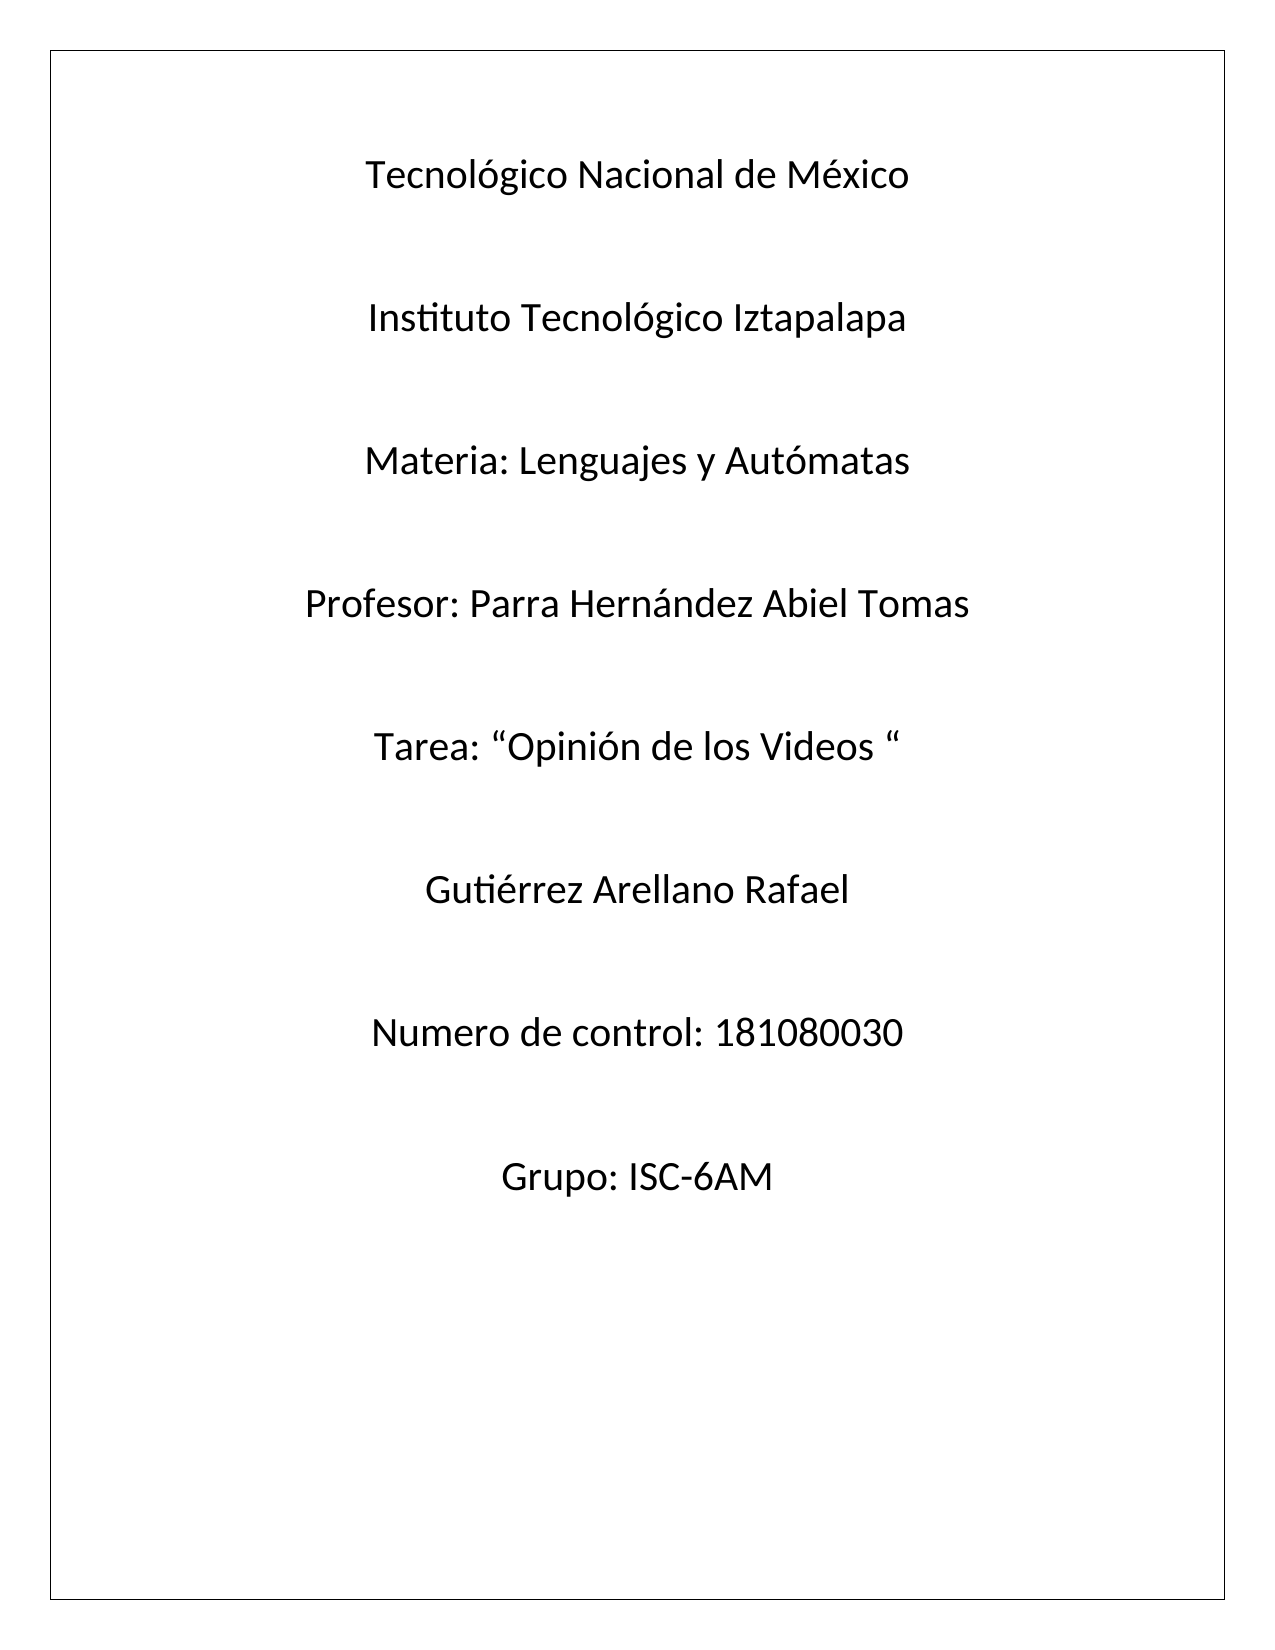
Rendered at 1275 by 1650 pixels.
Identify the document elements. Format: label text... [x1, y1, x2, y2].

text Numero de control: 181080030 [177, 1006, 1098, 1057]
text Tecnológico Nacional de México [177, 148, 1098, 198]
text Profesor: Parra Hernández Abiel Tomas [177, 577, 1098, 628]
text Materia: Lenguajes y Autómatas [177, 434, 1098, 485]
text Grupo: ISC-6AM [177, 1149, 1098, 1200]
text Gutiérrez Arellano Rafael [177, 863, 1098, 914]
text Tarea: “Opinión de los Videos “ [177, 720, 1098, 771]
text Instituto Tecnológico Iztapalapa [177, 291, 1098, 342]
